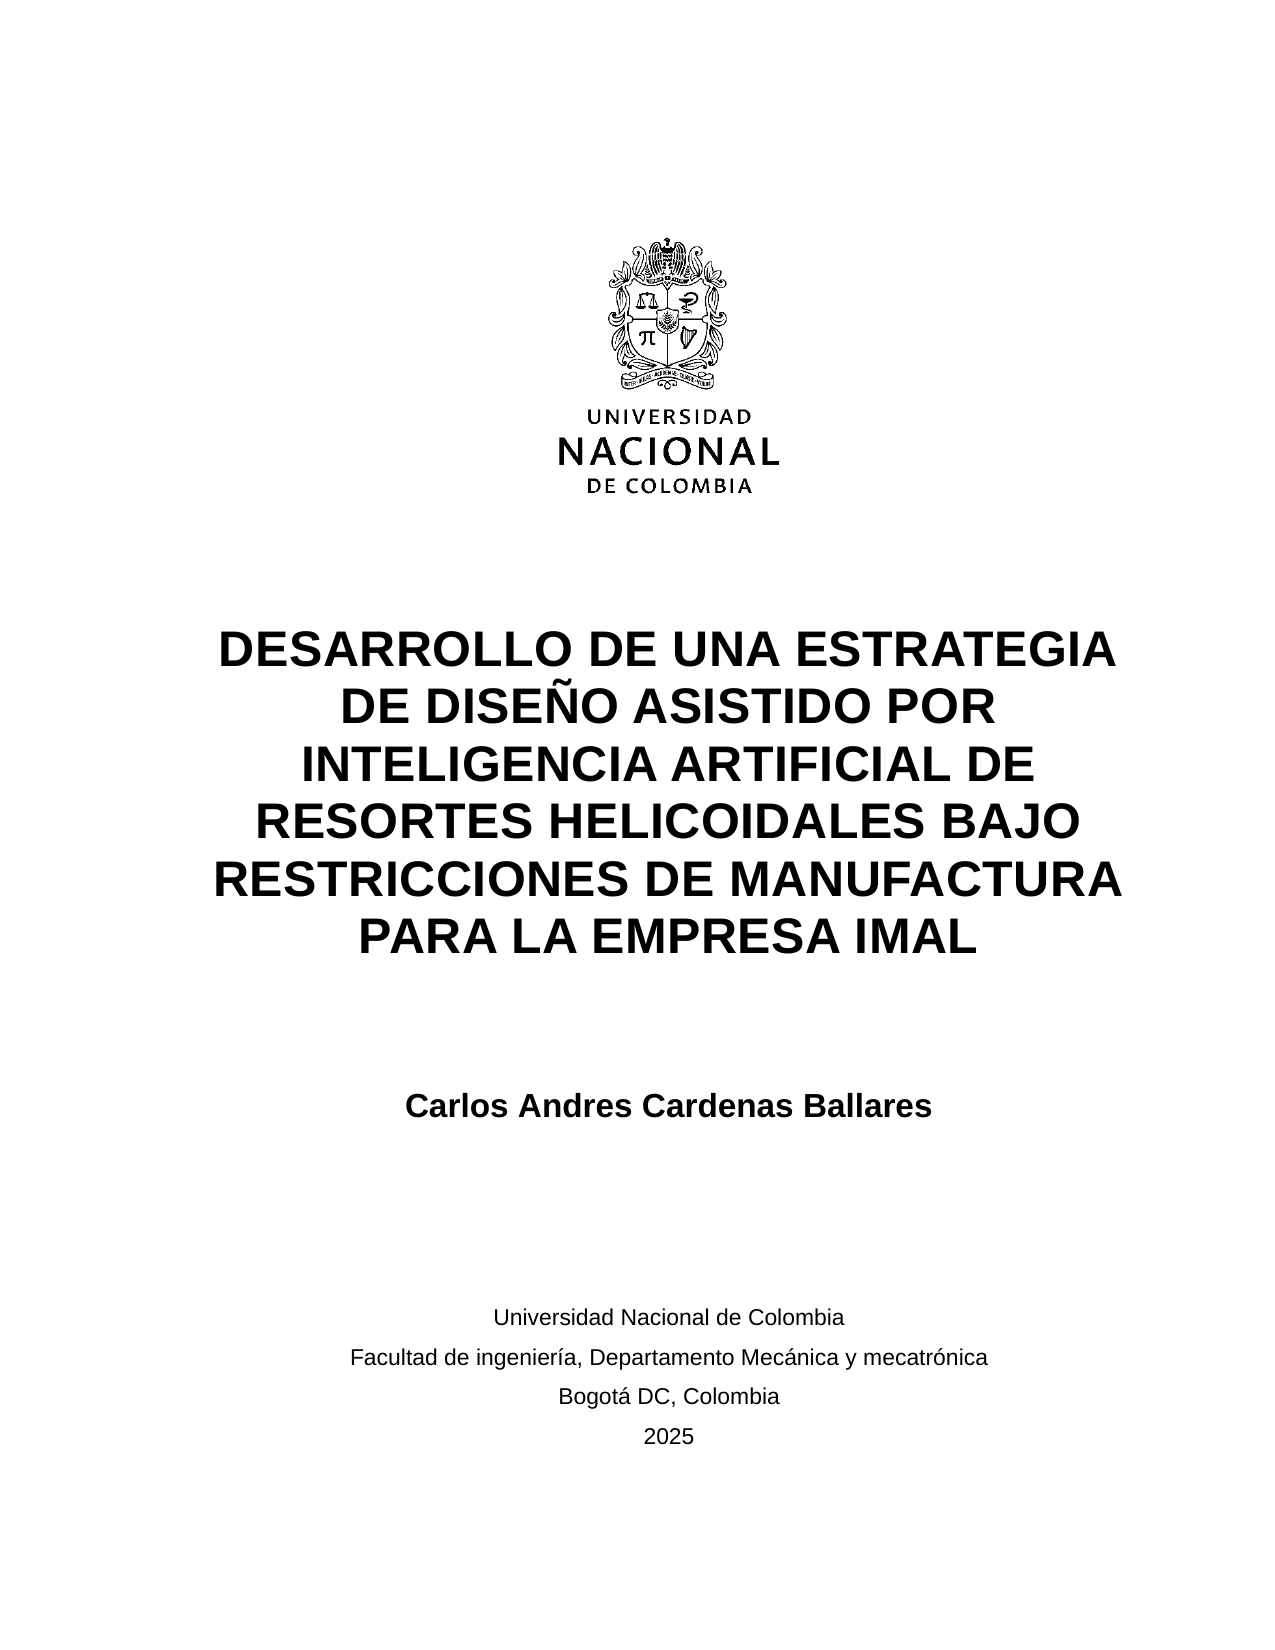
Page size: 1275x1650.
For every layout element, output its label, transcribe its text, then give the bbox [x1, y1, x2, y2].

text Carlos Andres Cardenas Ballares [213, 1086, 1125, 1125]
list Bogotá DC, Colombia [213, 1383, 1125, 1409]
list Universidad Nacional de Colombia [213, 1304, 1125, 1331]
list Facultad de ingeniería, Departamento Mecánica y mecatrónica [213, 1344, 1125, 1370]
text 2025 [213, 1423, 1125, 1449]
text DESARROLLO DE UNA ESTRATEGIA DE DISEÑO ASISTIDO POR INTELIGENCIA ARTIFICIAL DE RESORTES HELICOIDALES BAJO RESTRICCIONES DE MANUFACTURA PARA LA EMPRESA IMAL [213, 619, 1125, 964]
picture [521, 200, 817, 531]
